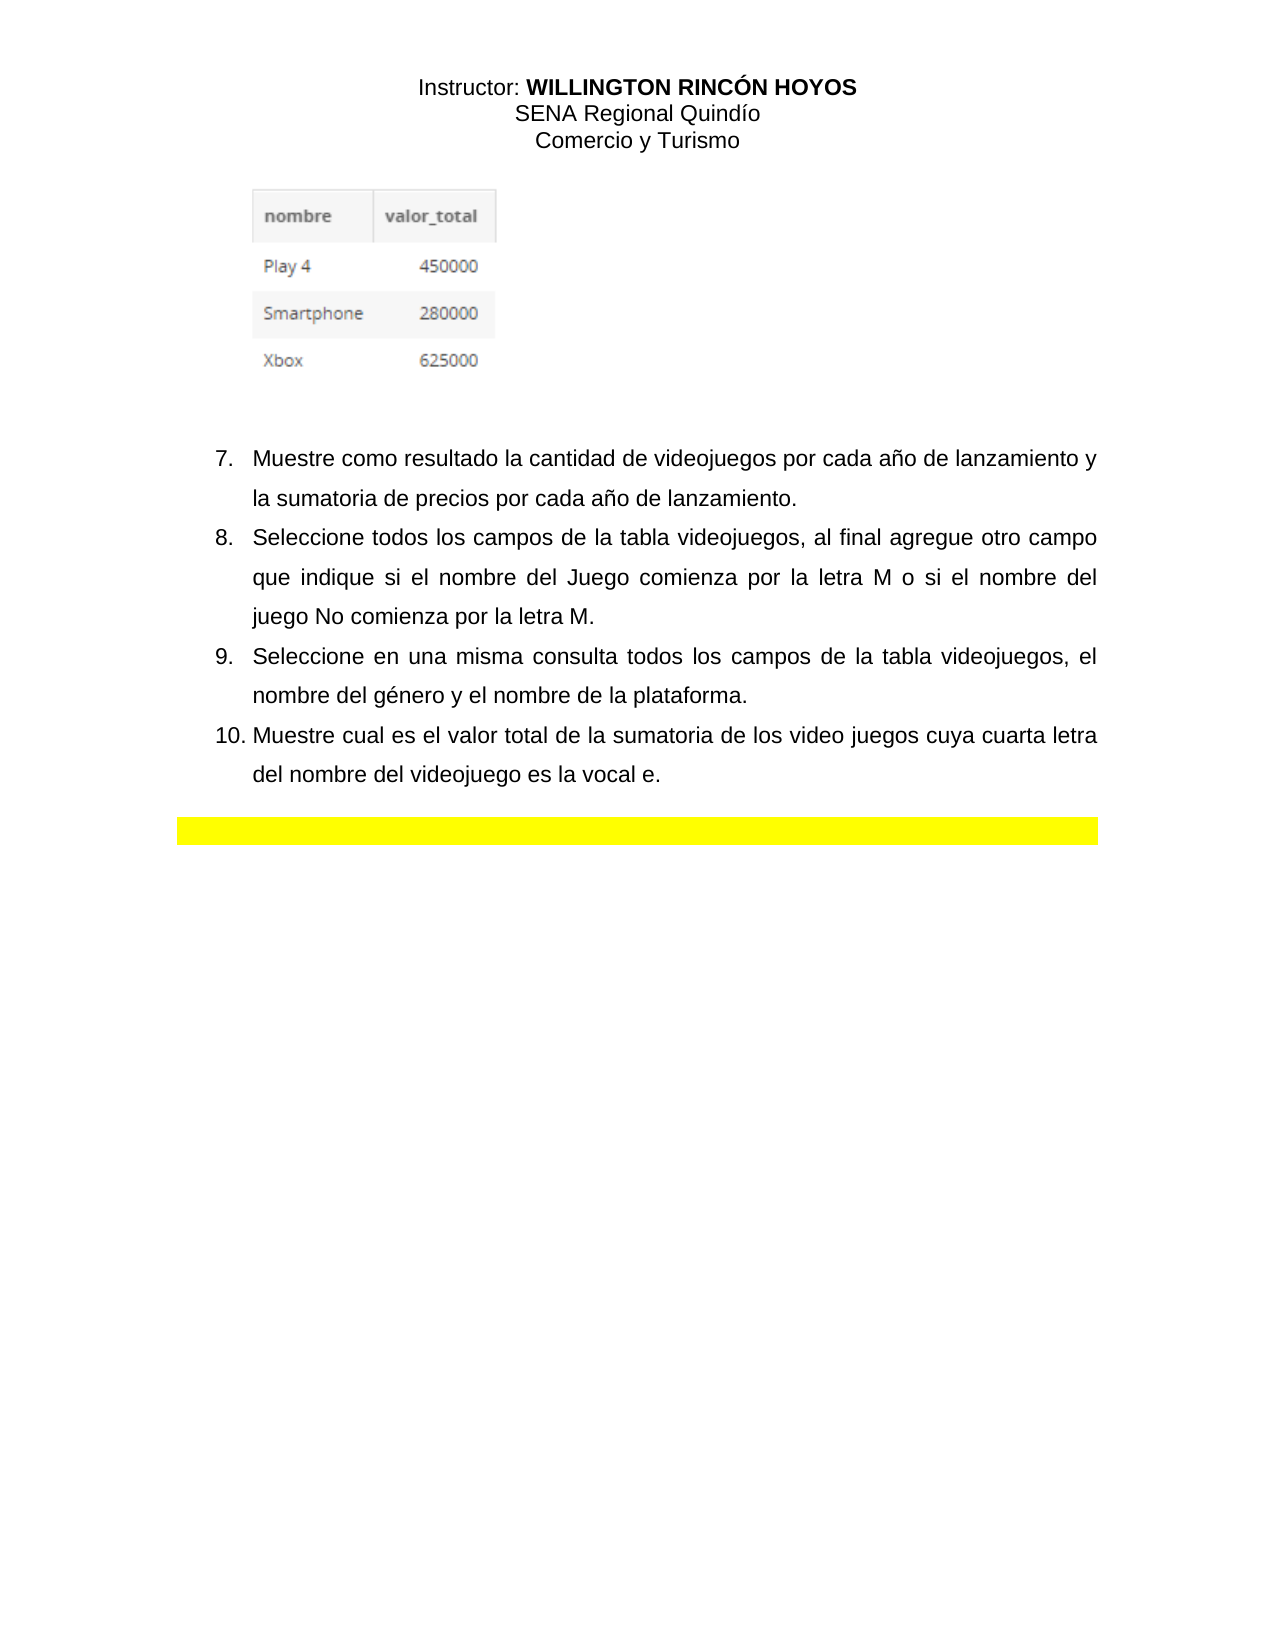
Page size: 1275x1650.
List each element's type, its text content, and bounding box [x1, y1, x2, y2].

list Muestre cual es el valor total de la sumatoria de los video juegos cuya cuarta letra del nombre del videojuego es la vocal e. [215, 722, 1098, 787]
picture [252, 181, 499, 392]
list Seleccione en una misma consulta todos los campos de la tabla videojuegos, el nombre del género y el nombre de la plataforma. [215, 643, 1098, 708]
list Muestre como resultado la cantidad de videojuegos por cada año de lanzamiento y la sumatoria de precios por cada año de lanzamiento. [215, 445, 1098, 511]
list Seleccione todos los campos de la tabla videojuegos, al final agregue otro campo que indique si el nombre del Juego comienza por la letra M o si el nombre del juego No comienza por la letra M. [215, 524, 1098, 629]
